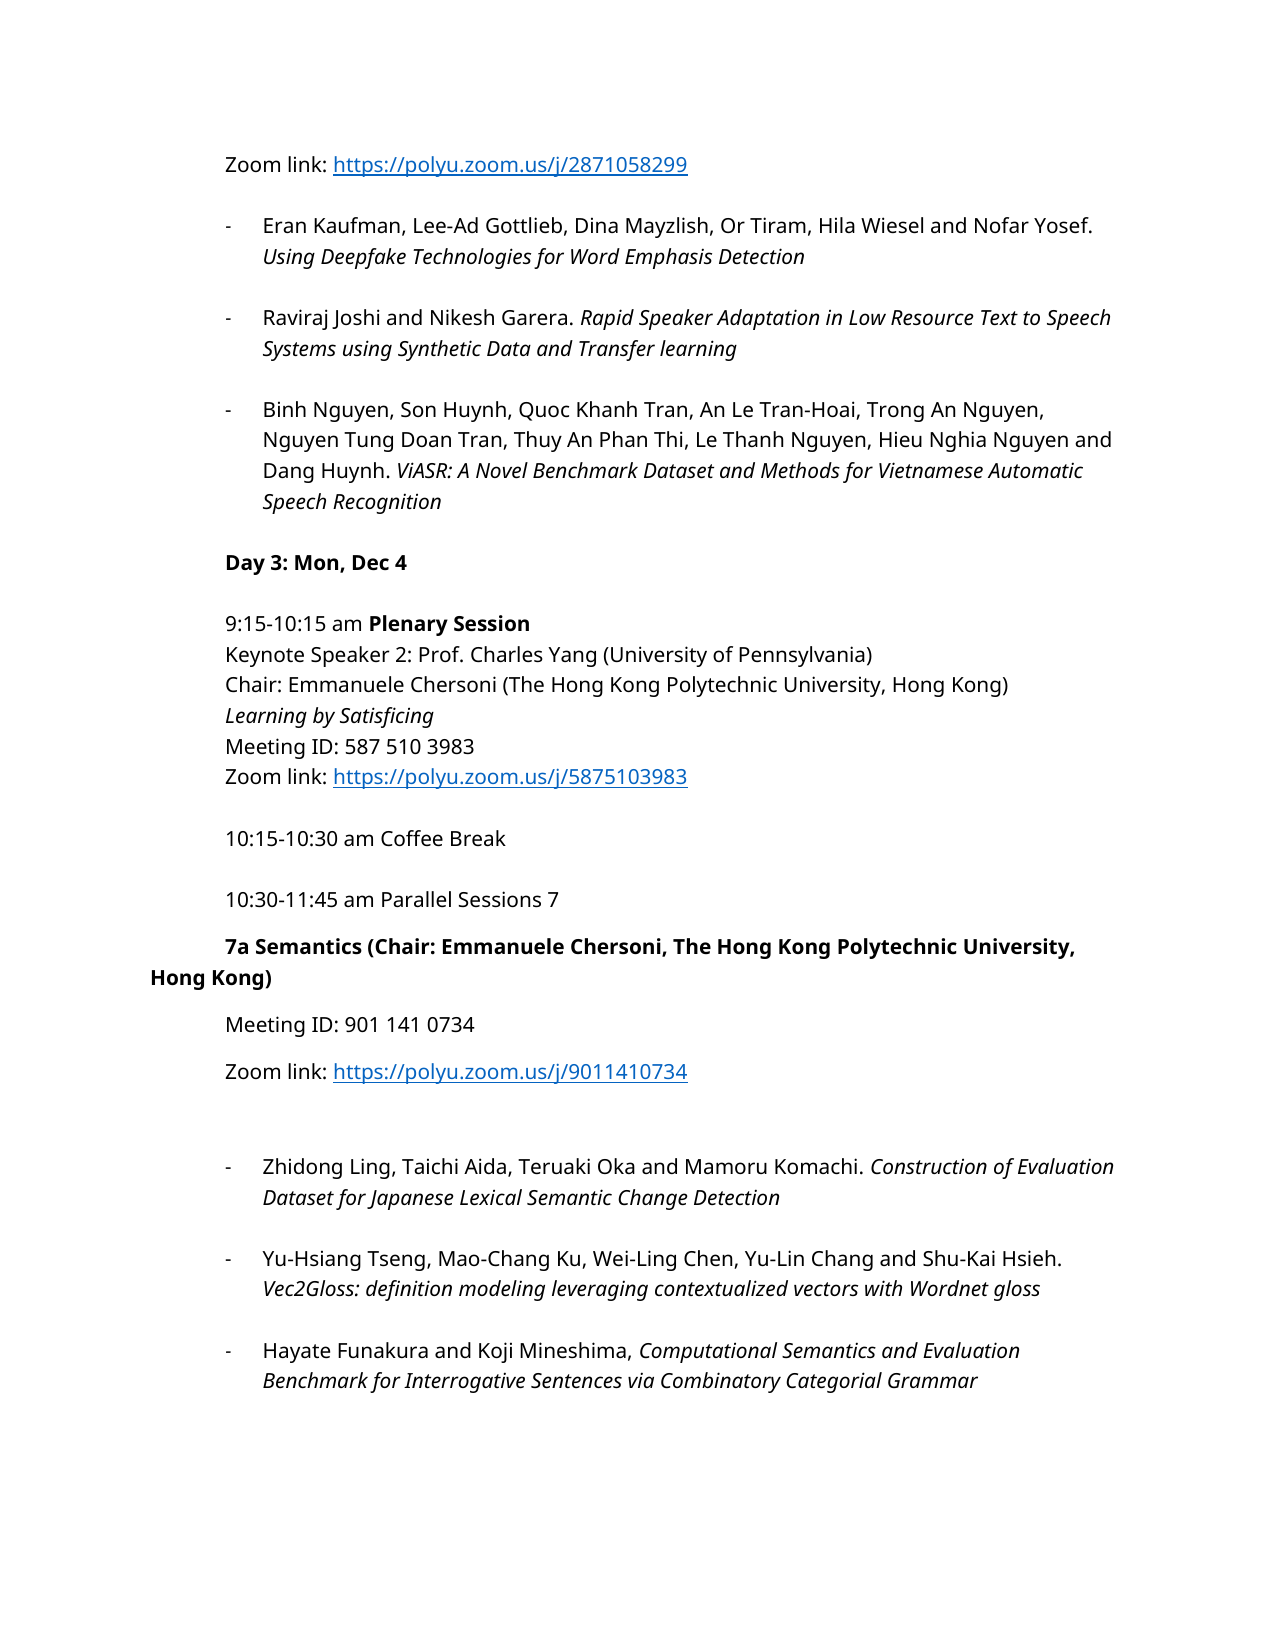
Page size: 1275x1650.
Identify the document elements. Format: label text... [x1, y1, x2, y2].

list Eran Kaufman, Lee-Ad Gottlieb, Dina Mayzlish, Or Tiram, Hila Wiesel and Nofar Yosef. Using Deepfake Technologies for Word Emphasis Detection [225, 211, 1125, 270]
list Keynote Speaker 2: Prof. Charles Yang (University of Pennsylvania) [225, 640, 1125, 668]
list Day 3: Mon, Dec 4 [225, 548, 1125, 577]
list Learning by Satisficing [225, 701, 1125, 730]
text 7a Semantics (Chair: Emmanuele Chersoni, The Hong Kong Polytechnic University, Hong Kong) [150, 932, 1125, 991]
list Hayate Funakura and Koji Mineshima, Computational Semantics and Evaluation Benchmark for Interrogative Sentences via Combinatory Categorial Grammar [225, 1336, 1125, 1395]
list 10:30-11:45 am Parallel Sessions 7 [225, 885, 1125, 913]
text Zoom link: https://polyu.zoom.us/j/9011410734 [150, 1057, 1125, 1086]
text Meeting ID: 901 141 0734 [150, 1010, 1125, 1039]
list Yu-Hsiang Tseng, Mao-Chang Ku, Wei-Ling Chen, Yu-Lin Chang and Shu-Kai Hsieh. Vec2Gloss: definition modeling leveraging contextualized vectors with Wordnet gloss [225, 1244, 1125, 1303]
list Zoom link: https://polyu.zoom.us/j/2871058299 [225, 150, 1125, 178]
list Zoom link: https://polyu.zoom.us/j/5875103983 [225, 762, 1125, 791]
list 9:15-10:15 am Plenary Session [225, 609, 1125, 638]
list Zhidong Ling, Taichi Aida, Teruaki Oka and Mamoru Komachi. Construction of Evaluation Dataset for Japanese Lexical Semantic Change Detection [225, 1152, 1125, 1211]
list Chair: Emmanuele Chersoni (The Hong Kong Polytechnic University, Hong Kong) [225, 671, 1125, 699]
list Binh Nguyen, Son Huynh, Quoc Khanh Tran, An Le Tran-Hoai, Trong An Nguyen, Nguyen Tung Doan Tran, Thuy An Phan Thi, Le Thanh Nguyen, Hieu Nghia Nguyen and Dang Huynh. ViASR: A Novel Benchmark Dataset and Methods for Vietnamese Automatic Speech Recognition [225, 395, 1125, 515]
list Raviraj Joshi and Nikesh Garera. Rapid Speaker Adaptation in Low Resource Text to Speech Systems using Synthetic Data and Transfer learning [225, 303, 1125, 362]
list 10:15-10:30 am Coffee Break [225, 824, 1125, 852]
list Meeting ID: 587 510 3983 [225, 732, 1125, 760]
